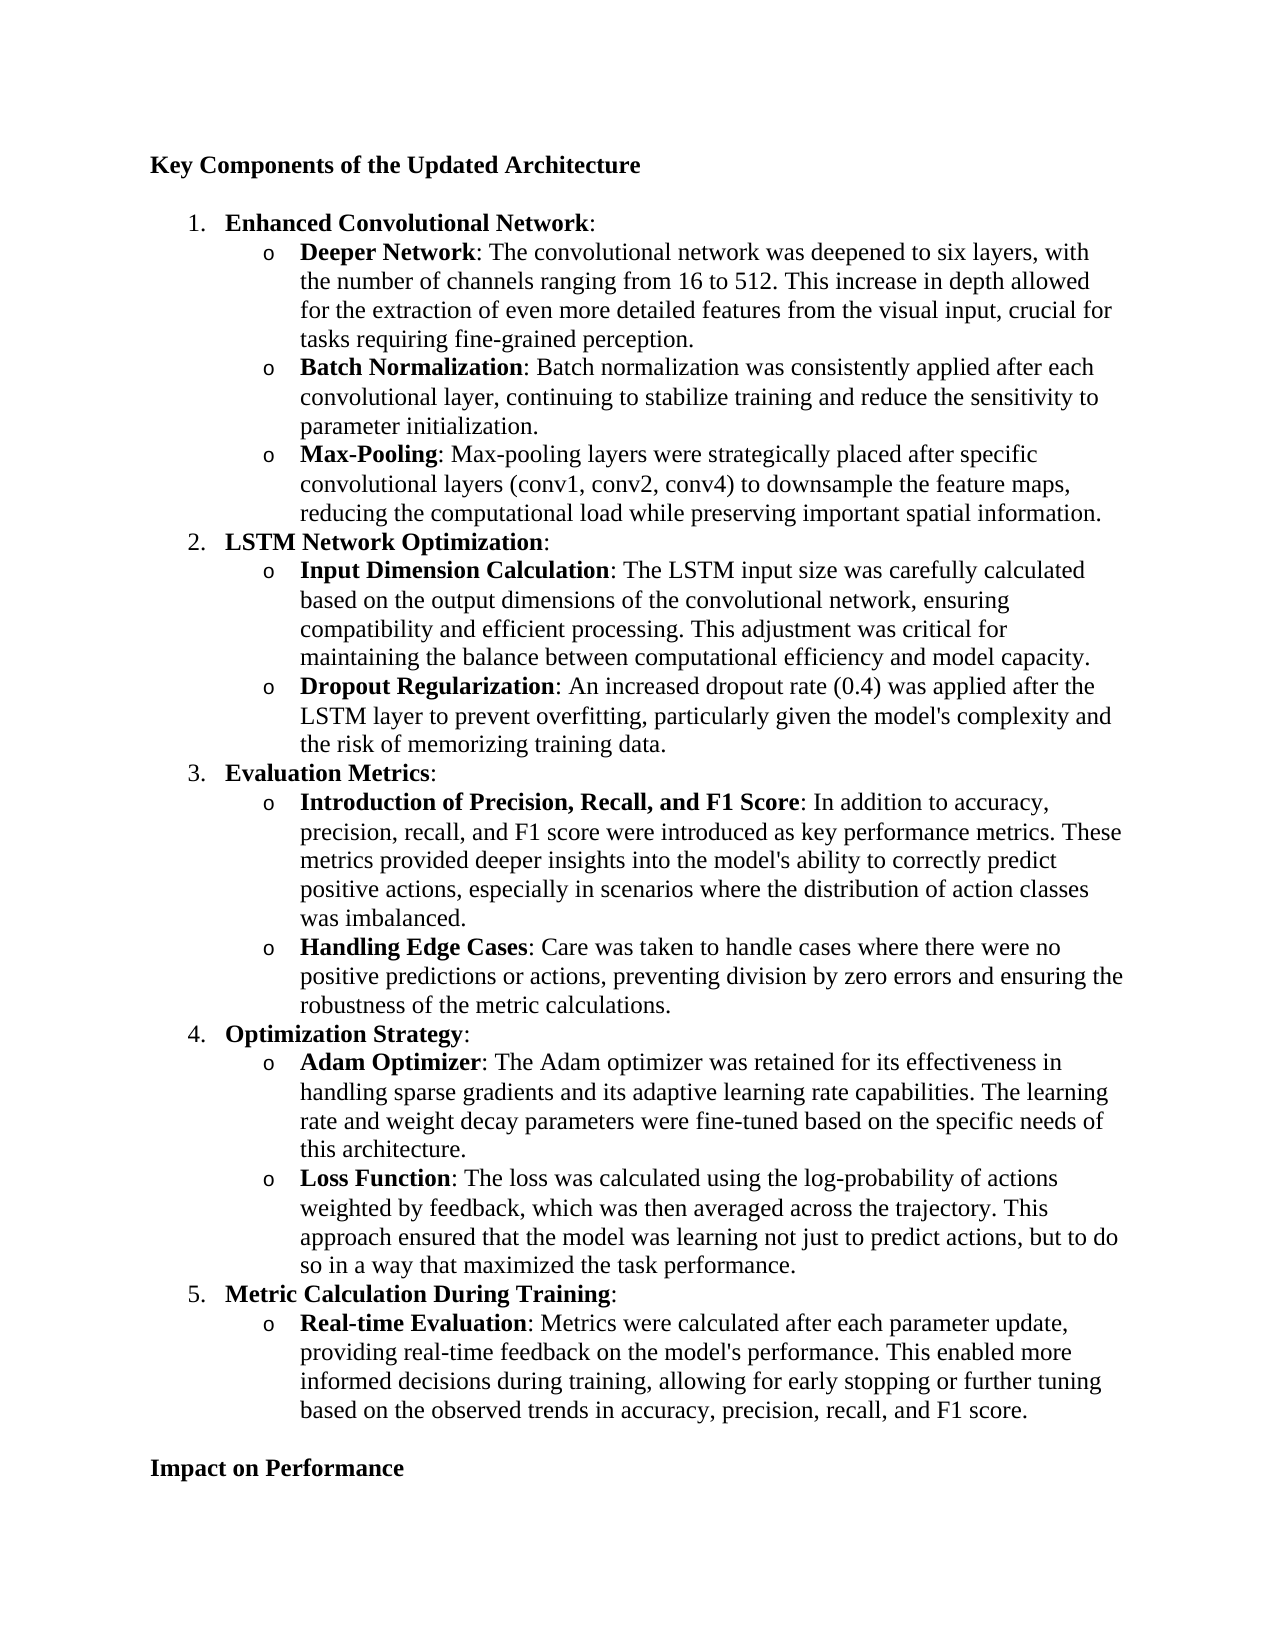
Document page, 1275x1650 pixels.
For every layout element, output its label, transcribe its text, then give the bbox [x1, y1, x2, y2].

list Max-Pooling: Max-pooling layers were strategically placed after specific convolutional layers (conv1, conv2, conv4) to downsample the feature maps, reducing the computational load while preserving important spatial information. [262, 439, 1125, 527]
list Input Dimension Calculation: The LSTM input size was carefully calculated based on the output dimensions of the convolutional network, ensuring compatibility and efficient processing. This adjustment was critical for maintaining the balance between computational efficiency and model capacity. [262, 555, 1125, 671]
list Dropout Regularization: An increased dropout rate (0.4) was applied after the LSTM layer to prevent overfitting, particularly given the model's complexity and the risk of memorizing training data. [262, 671, 1125, 758]
list Real-time Evaluation: Metrics were calculated after each parameter update, providing real-time feedback on the model's performance. This enabled more informed decisions during training, allowing for early stopping or further tuning based on the observed trends in accuracy, precision, recall, and F1 score. [262, 1308, 1125, 1424]
list Optimization Strategy: [187, 1019, 1125, 1047]
text Key Components of the Updated Architecture [150, 150, 1125, 179]
list Enhanced Convolutional Network: [187, 208, 1125, 237]
list Adam Optimizer: The Adam optimizer was retained for its effectiveness in handling sparse gradients and its adaptive learning rate capabilities. The learning rate and weight decay parameters were fine-tuned based on the specific needs of this architecture. [262, 1047, 1125, 1163]
list Deeper Network: The convolutional network was deepened to six layers, with the number of channels ranging from 16 to 512. This increase in depth allowed for the extraction of even more detailed features from the visual input, crucial for tasks requiring fine-grained perception. [262, 237, 1125, 352]
list LSTM Network Optimization: [187, 527, 1125, 555]
list Batch Normalization: Batch normalization was consistently applied after each convolutional layer, continuing to stabilize training and reduce the sensitivity to parameter initialization. [262, 352, 1125, 439]
list Evaluation Metrics: [187, 758, 1125, 787]
list Handling Edge Cases: Care was taken to handle cases where there were no positive predictions or actions, preventing division by zero errors and ensuring the robustness of the metric calculations. [262, 932, 1125, 1019]
list Loss Function: The loss was calculated using the log-probability of actions weighted by feedback, which was then averaged across the trajectory. This approach ensured that the model was learning not just to predict actions, but to do so in a way that maximized the task performance. [262, 1163, 1125, 1279]
list Metric Calculation During Training: [187, 1279, 1125, 1308]
text Impact on Performance [150, 1453, 1125, 1482]
list Introduction of Precision, Recall, and F1 Score: In addition to accuracy, precision, recall, and F1 score were introduced as key performance metrics. These metrics provided deeper insights into the model's ability to correctly predict positive actions, especially in scenarios where the distribution of action classes was imbalanced. [262, 787, 1125, 932]
